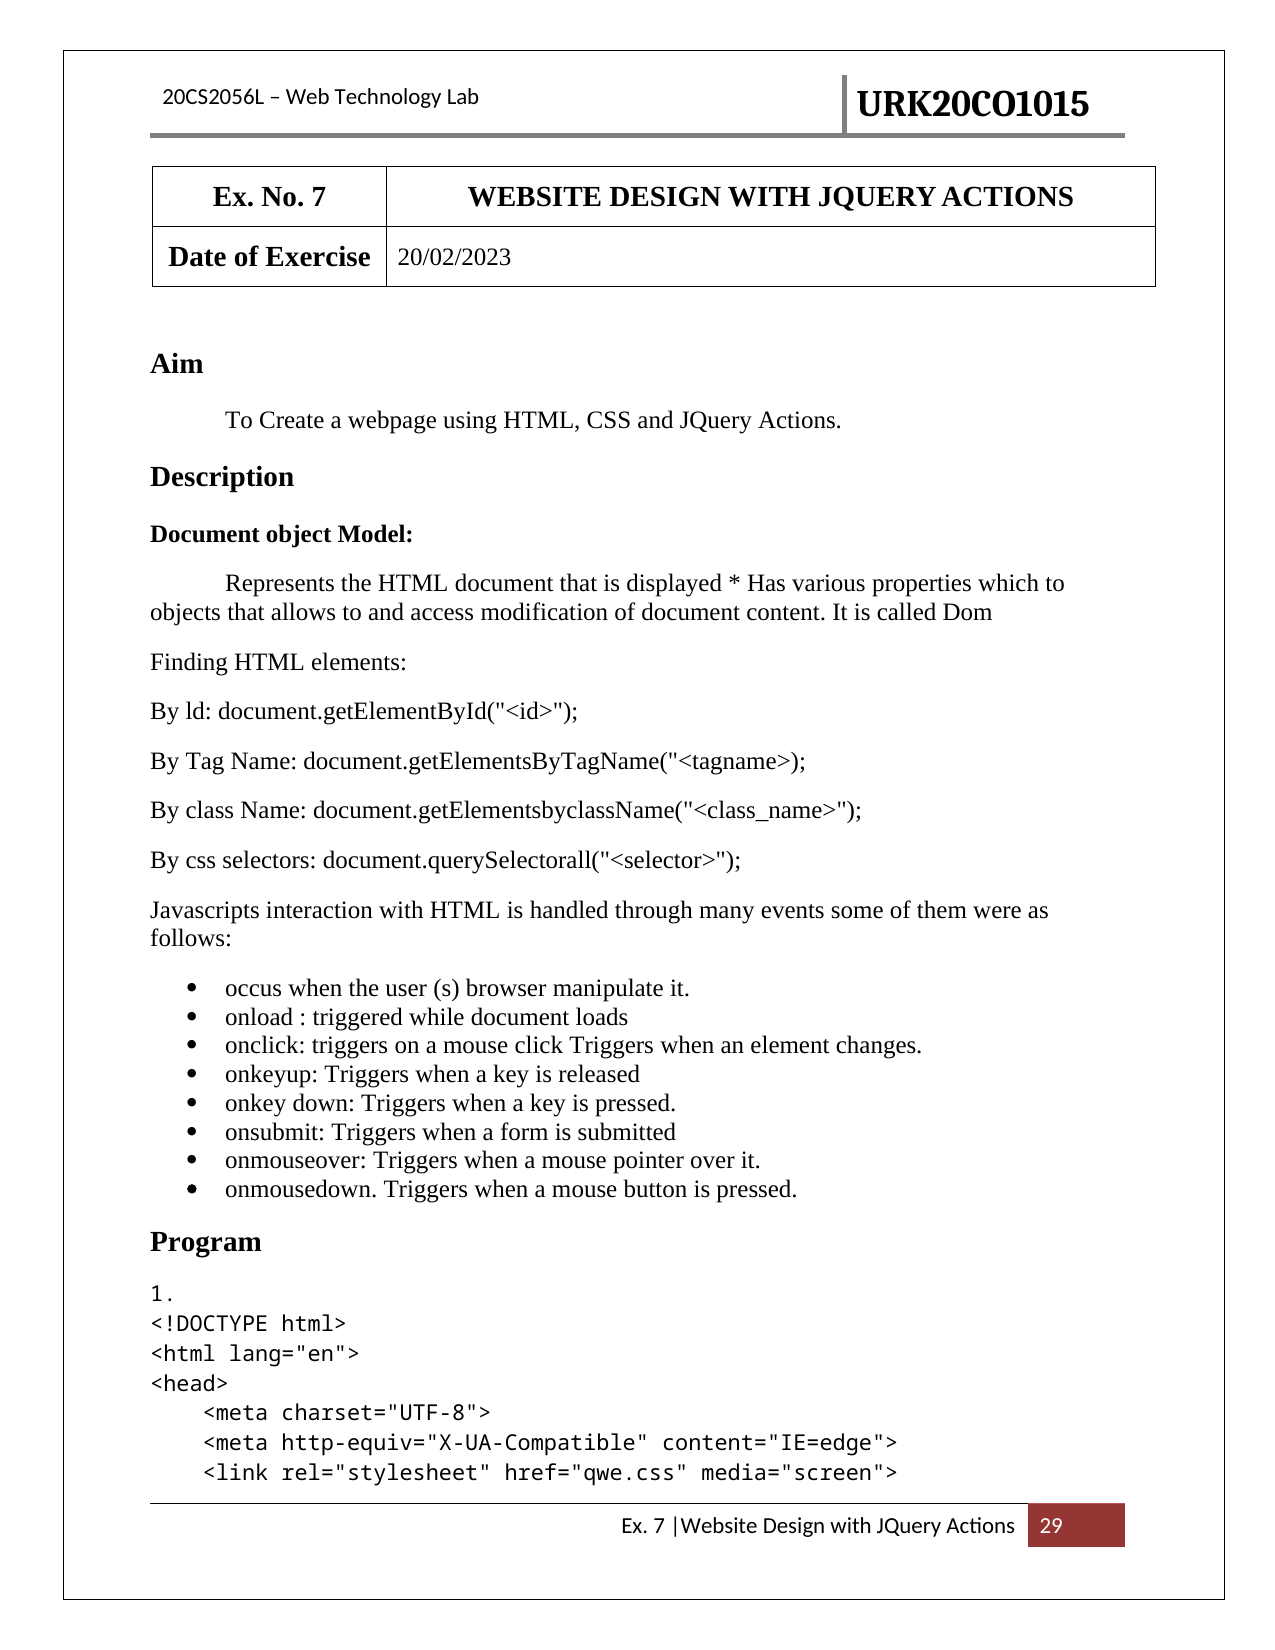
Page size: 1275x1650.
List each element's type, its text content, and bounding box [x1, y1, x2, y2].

text <meta charset="UTF-8"> [150, 1397, 1125, 1427]
list onmousedown. Triggers when a mouse button is pressed. [187, 1174, 1125, 1203]
text Description [150, 459, 1125, 493]
text <!DOCTYPE html> [150, 1308, 1125, 1338]
text Javascripts interaction with HTML is handled through many events some of them were as follows: [150, 895, 1125, 952]
list onclick: triggers on a mouse click Triggers when an element changes. [187, 1031, 1125, 1059]
text By Tag Name: document.getElementsByTagName("<tagname>); [150, 746, 1125, 775]
table_cell Date of Exercise [153, 227, 386, 286]
list onkeyup: Triggers when a key is released [187, 1059, 1125, 1088]
text <html lang="en"> [150, 1338, 1125, 1368]
text 1. [150, 1278, 1125, 1308]
table_header Ex. No. 7 [153, 167, 386, 226]
text By ld: document.getElementById("<id>"); [150, 696, 1125, 725]
text Aim [150, 346, 1125, 380]
text Document object Model: [150, 519, 1125, 548]
text <meta http-equiv="X-UA-Compatible" content="IE=edge"> [150, 1427, 1125, 1457]
text Represents the HTML document that is displayed * Has various properties which to objects that allows to and access modification of document content. It is called Dom [150, 568, 1125, 626]
list onkey down: Triggers when a key is pressed. [187, 1088, 1125, 1117]
text Finding HTML elements: [150, 647, 1125, 676]
text By css selectors: document.querySelectorall("<selector>"); [150, 845, 1125, 874]
text By class Name: document.getElementsbyclassName("<class_name>"); [150, 796, 1125, 824]
text <link rel="stylesheet" href="qwe.css" media="screen"> [150, 1457, 1125, 1487]
table_cell 20/02/2023 [387, 227, 1155, 286]
text To Create a webpage using HTML, CSS and JQuery Actions. [150, 406, 1125, 434]
list occus when the user (s) browser manipulate it. [187, 973, 1125, 1002]
list onload : triggered while document loads [187, 1002, 1125, 1031]
list onmouseover: Triggers when a mouse pointer over it. [187, 1146, 1125, 1174]
text <head> [150, 1368, 1125, 1397]
list onsubmit: Triggers when a form is submitted [187, 1117, 1125, 1146]
table_header WEBSITE DESIGN WITH JQUERY ACTIONS [387, 167, 1155, 226]
text Program [150, 1224, 1125, 1257]
